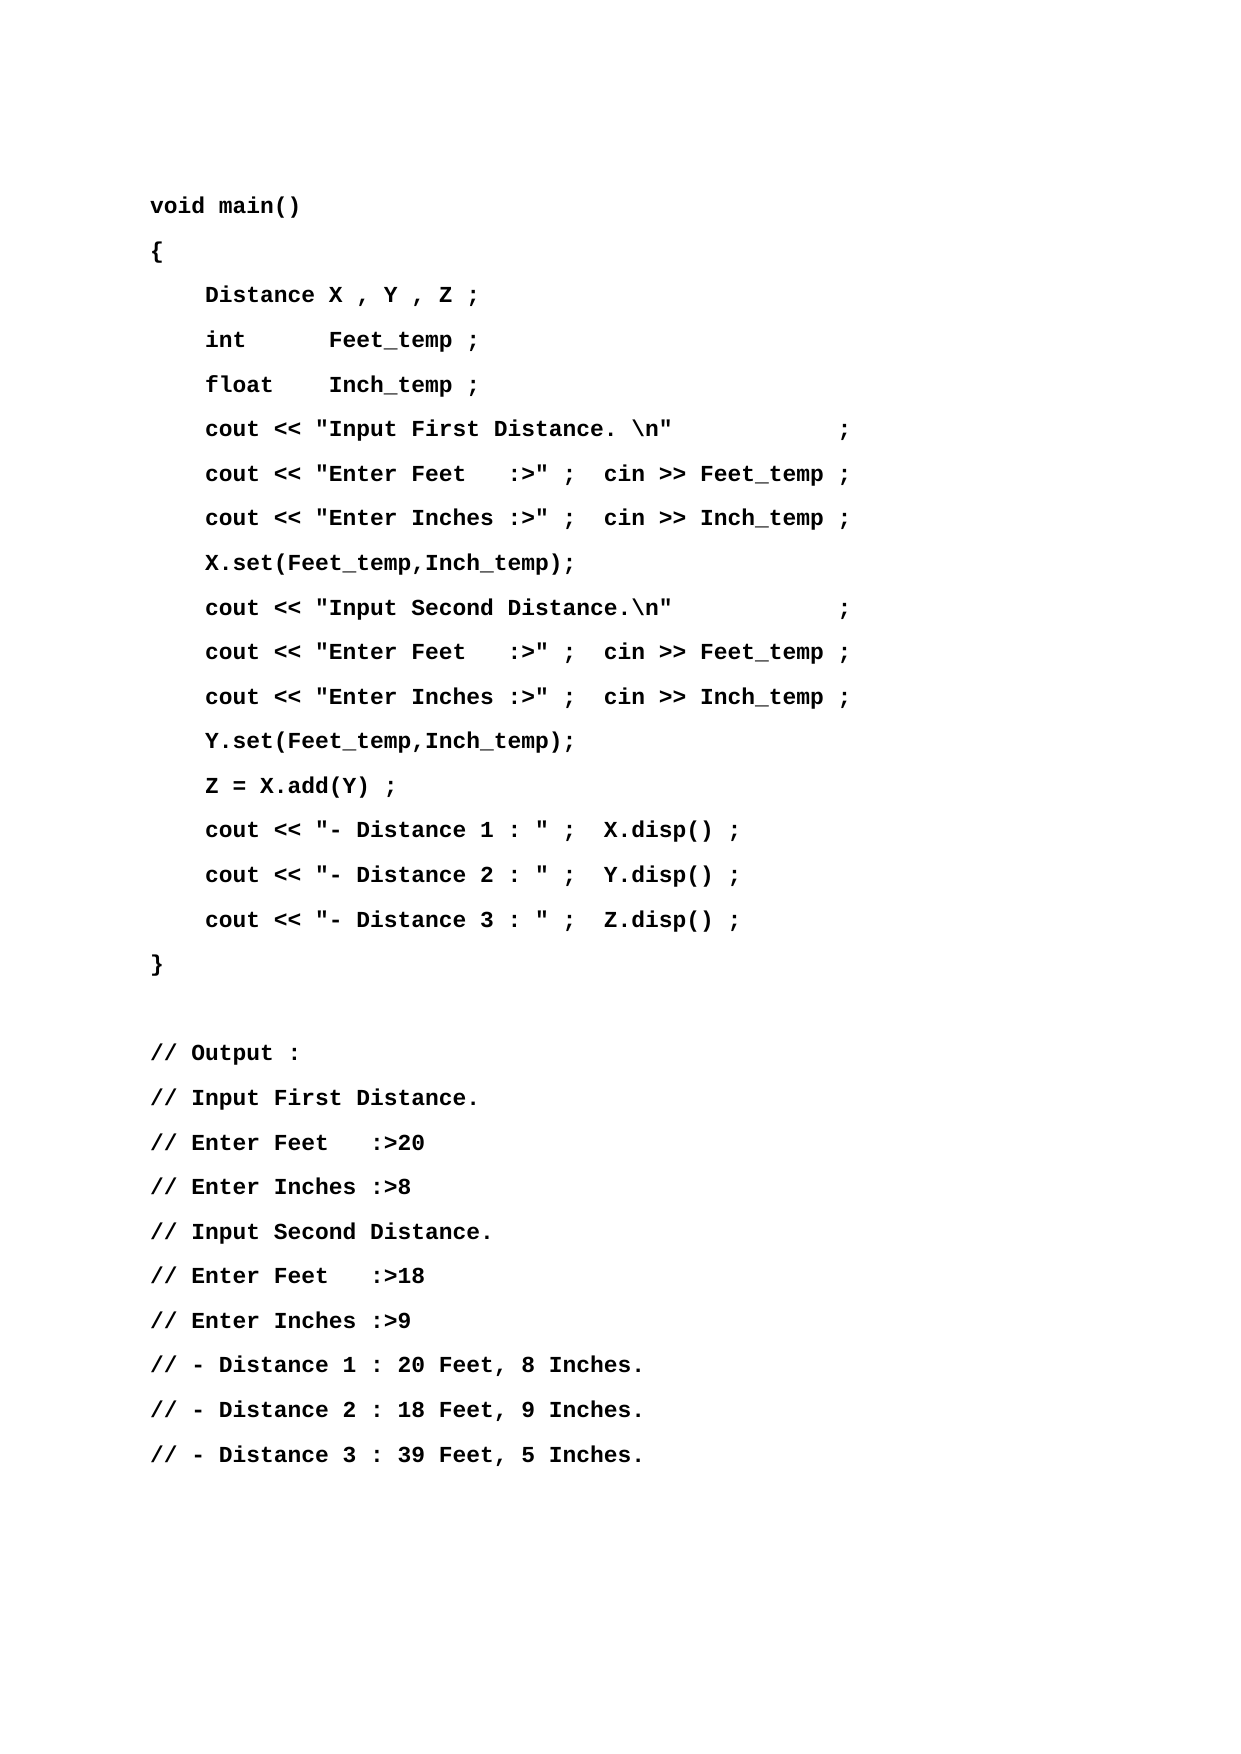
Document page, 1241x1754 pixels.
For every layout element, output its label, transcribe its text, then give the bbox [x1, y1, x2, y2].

text X.set(Feet_temp,Inch_temp); [150, 551, 1090, 577]
text // Enter Feet :>18 [150, 1264, 1090, 1291]
text // Output : [150, 1042, 1090, 1068]
text float Inch_temp ; [150, 373, 1090, 399]
text } [150, 952, 1090, 978]
text cout << "Enter Inches :>" ; cin >> Inch_temp ; [150, 507, 1090, 533]
text int Feet_temp ; [150, 328, 1090, 354]
text cout << "- Distance 1 : " ; X.disp() ; [150, 819, 1090, 845]
text // Input First Distance. [150, 1086, 1090, 1112]
text Distance X , Y , Z ; [150, 284, 1090, 310]
text cout << "Enter Inches :>" ; cin >> Inch_temp ; [150, 685, 1090, 711]
text cout << "Input Second Distance.\n" ; [150, 596, 1090, 622]
text cout << "- Distance 3 : " ; Z.disp() ; [150, 908, 1090, 934]
text cout << "Input First Distance. \n" ; [150, 417, 1090, 443]
text // Input Second Distance. [150, 1220, 1090, 1246]
text Z = X.add(Y) ; [150, 774, 1090, 800]
text Y.set(Feet_temp,Inch_temp); [150, 729, 1090, 756]
text // - Distance 3 : 39 Feet, 5 Inches. [150, 1443, 1090, 1469]
text // - Distance 1 : 20 Feet, 8 Inches. [150, 1354, 1090, 1380]
text cout << "- Distance 2 : " ; Y.disp() ; [150, 863, 1090, 889]
text cout << "Enter Feet :>" ; cin >> Feet_temp ; [150, 640, 1090, 666]
text // Enter Feet :>20 [150, 1131, 1090, 1157]
text // Enter Inches :>9 [150, 1309, 1090, 1335]
text { [150, 239, 1090, 265]
text void main() [150, 194, 1090, 221]
text // - Distance 2 : 18 Feet, 9 Inches. [150, 1398, 1090, 1424]
text cout << "Enter Feet :>" ; cin >> Feet_temp ; [150, 462, 1090, 488]
text // Enter Inches :>8 [150, 1175, 1090, 1201]
